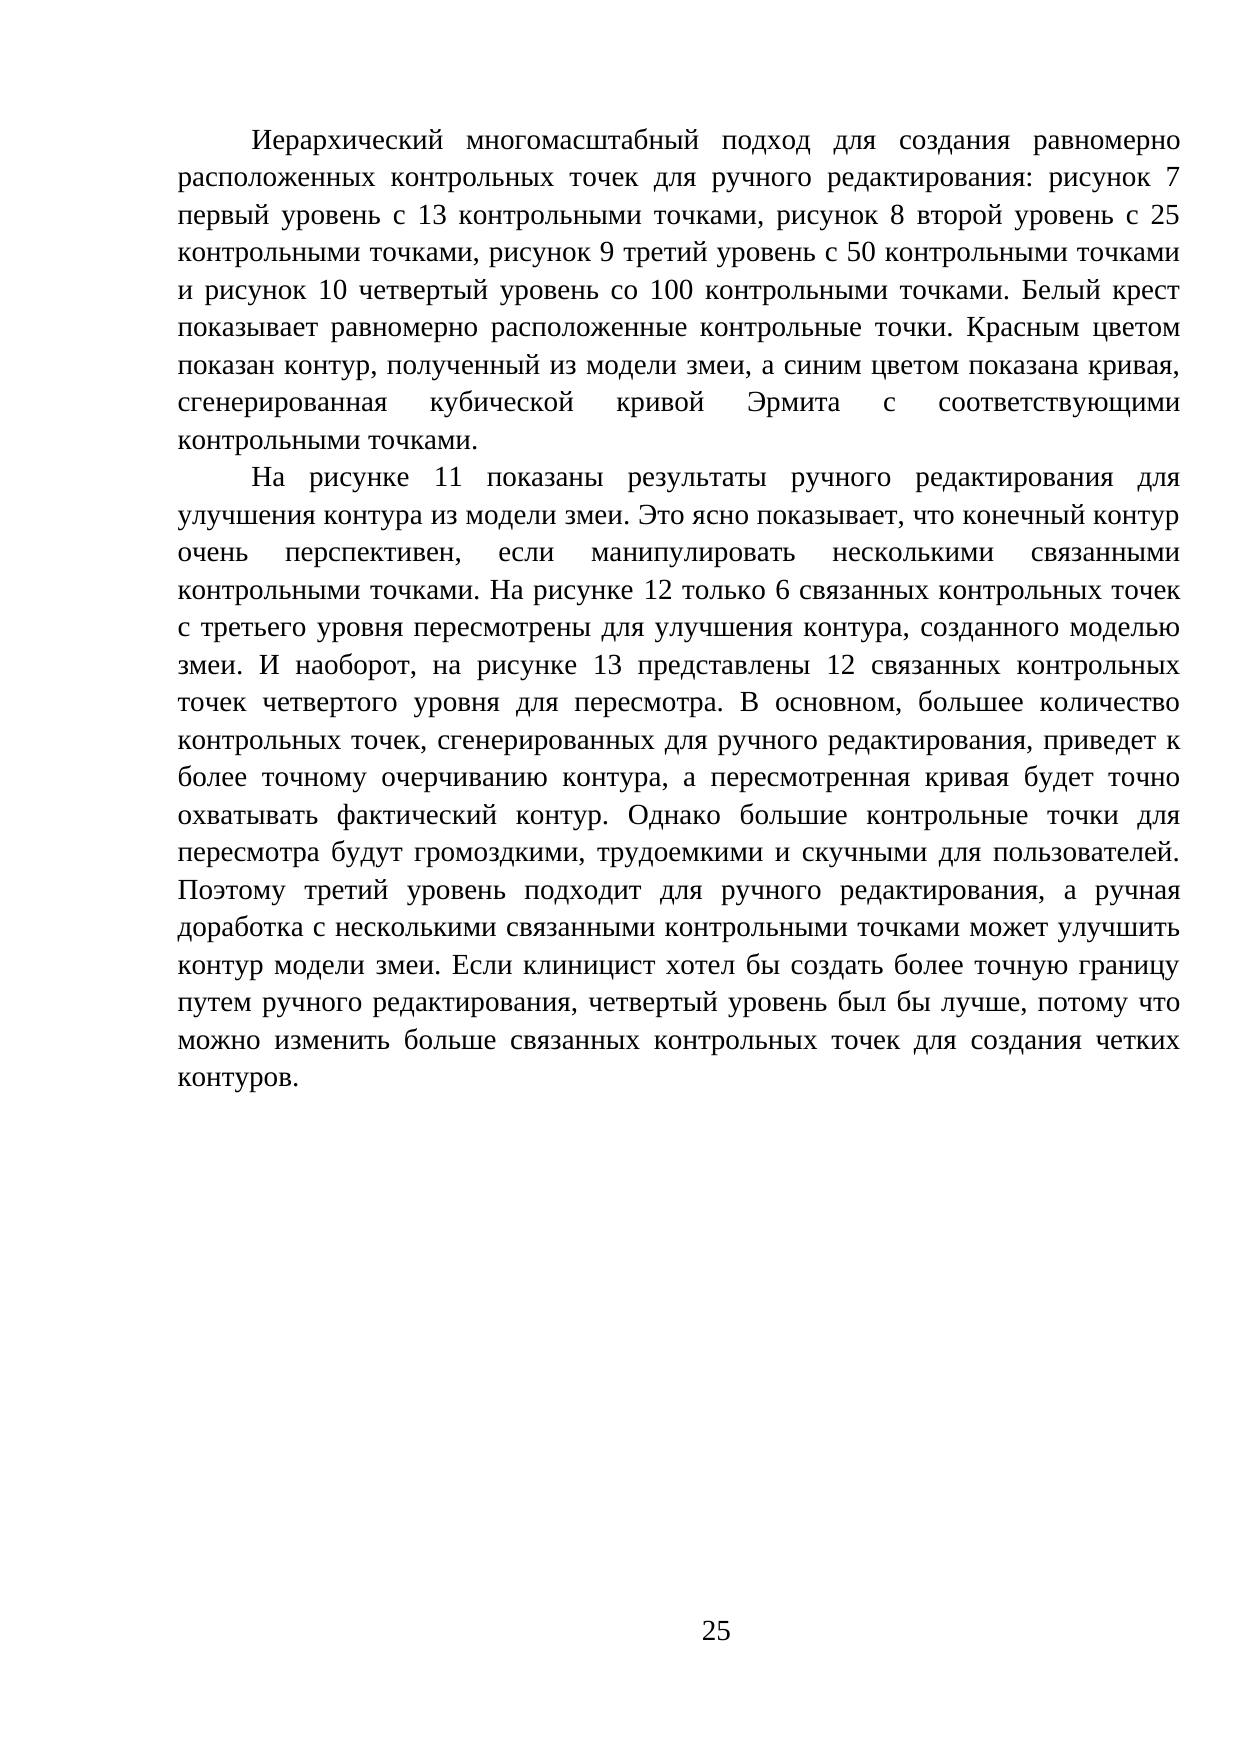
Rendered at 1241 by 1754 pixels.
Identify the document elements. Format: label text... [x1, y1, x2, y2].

text На рисунке 11 показаны результаты ручного редактирования для улучшения контура из модели змеи. Это ясно показывает, что конечный контур очень перспективен, если манипулировать несколькими связанными контрольными точками. На рисунке 12 только 6 связанных контрольных точек с третьего уровня пересмотрены для улучшения контура, созданного моделью змеи. И наоборот, на рисунке 13 представлены 12 связанных контрольных точек четвертого уровня для пересмотра. В основном, большее количество контрольных точек, сгенерированных для ручного редактирования, приведет к более точному очерчиванию контура, а пересмотренная кривая будет точно охватывать фактический контур. Однако большие контрольные точки для пересмотра будут громоздкими, трудоемкими и скучными для пользователей. Поэтому третий уровень подходит для ручного редактирования, а ручная доработка с несколькими связанными контрольными точками может улучшить контур модели змеи. Если клиницист хотел бы создать более точную границу путем ручного редактирования, четвертый уровень был бы лучше, потому что можно изменить больше связанных контрольных точек для создания четких контуров. [177, 456, 1181, 1093]
text Иерархический многомасштабный подход для создания равномерно расположенных контрольных точек для ручного редактирования: рисунок 7 первый уровень с 13 контрольными точками, рисунок 8 второй уровень с 25 контрольными точками, рисунок 9 третий уровень с 50 контрольными точками и рисунок 10 четвертый уровень со 100 контрольными точками. Белый крест показывает равномерно расположенные контрольные точки. Красным цветом показан контур, полученный из модели змеи, а синим цветом показана кривая, сгенерированная кубической кривой Эрмита с соответствующими контрольными точками. [177, 118, 1181, 456]
